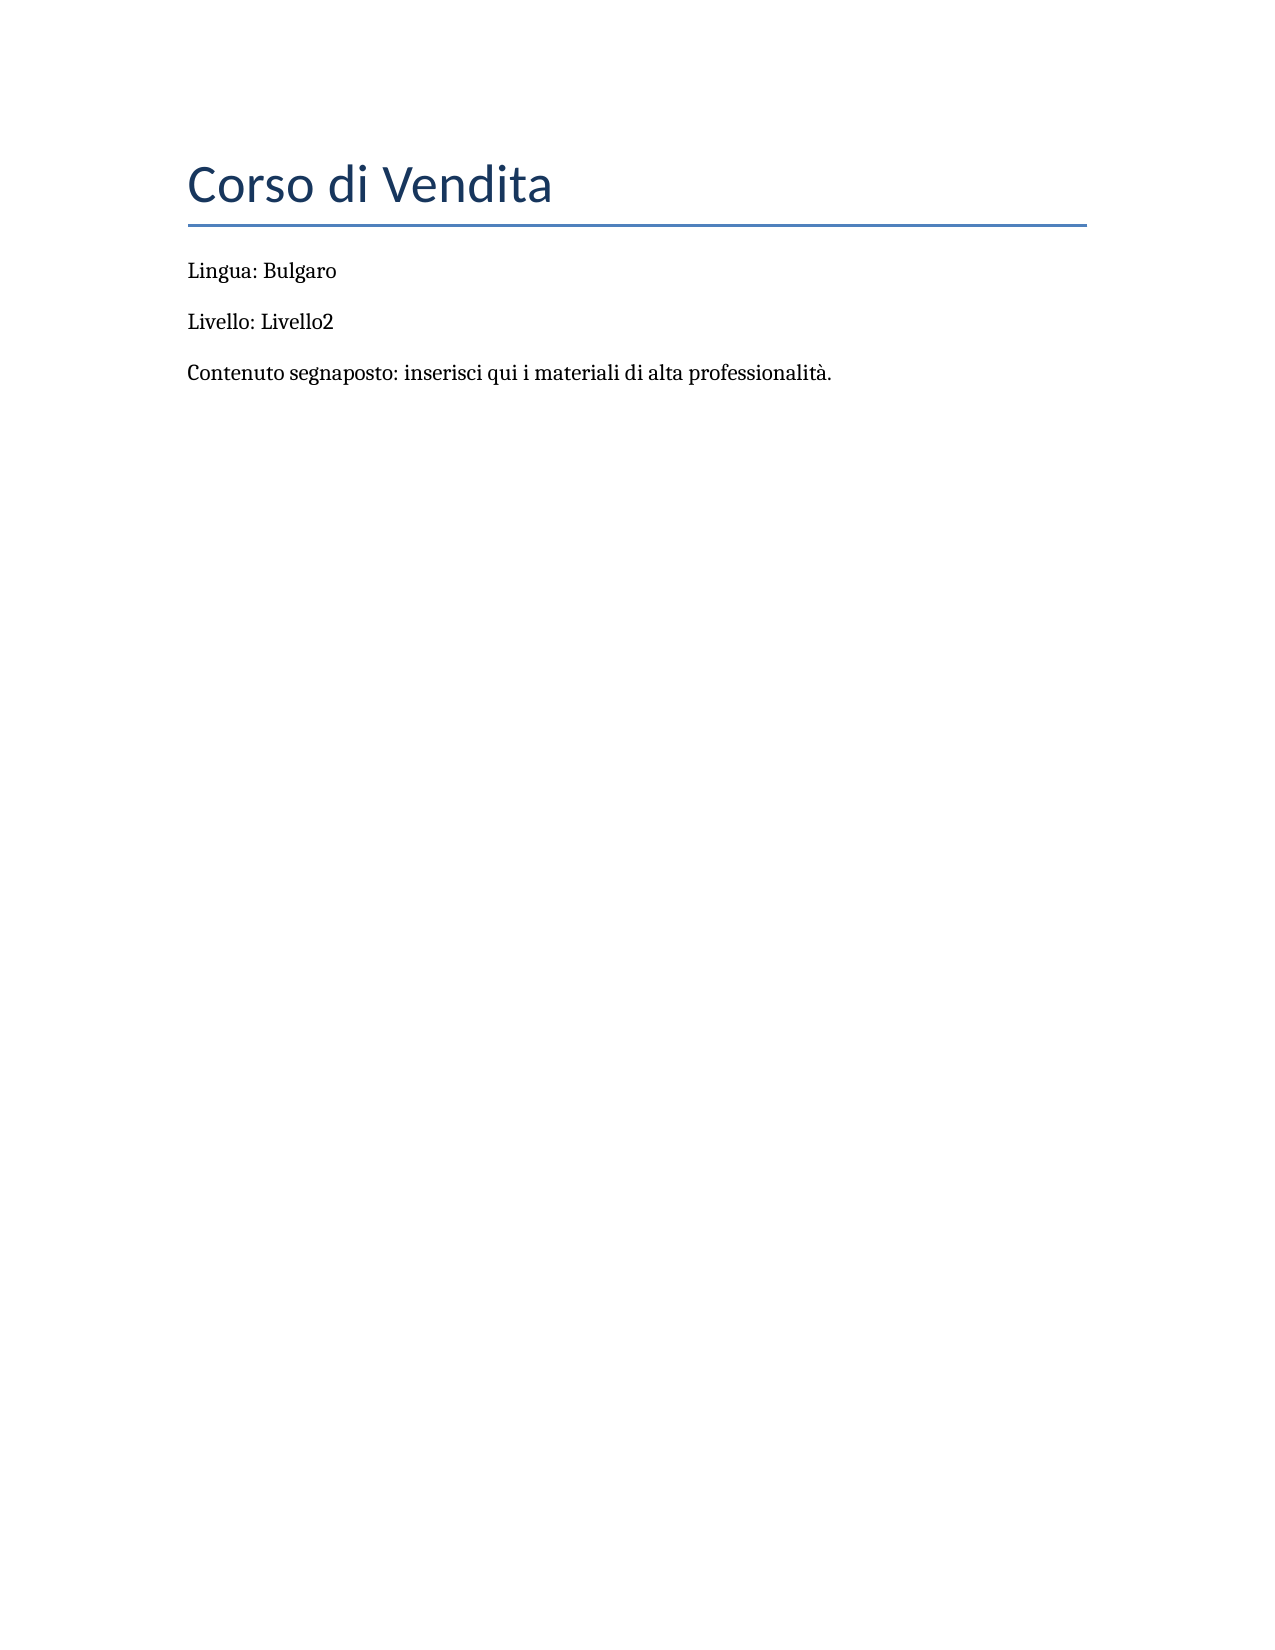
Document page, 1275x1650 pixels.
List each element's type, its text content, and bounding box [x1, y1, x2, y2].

text Livello: Livello2 [187, 309, 1087, 335]
title Corso di Vendita [187, 150, 1087, 227]
text Contenuto segnaposto: inserisci qui i materiali di alta professionalità. [187, 360, 1087, 386]
text Lingua: Bulgaro [187, 258, 1087, 284]
